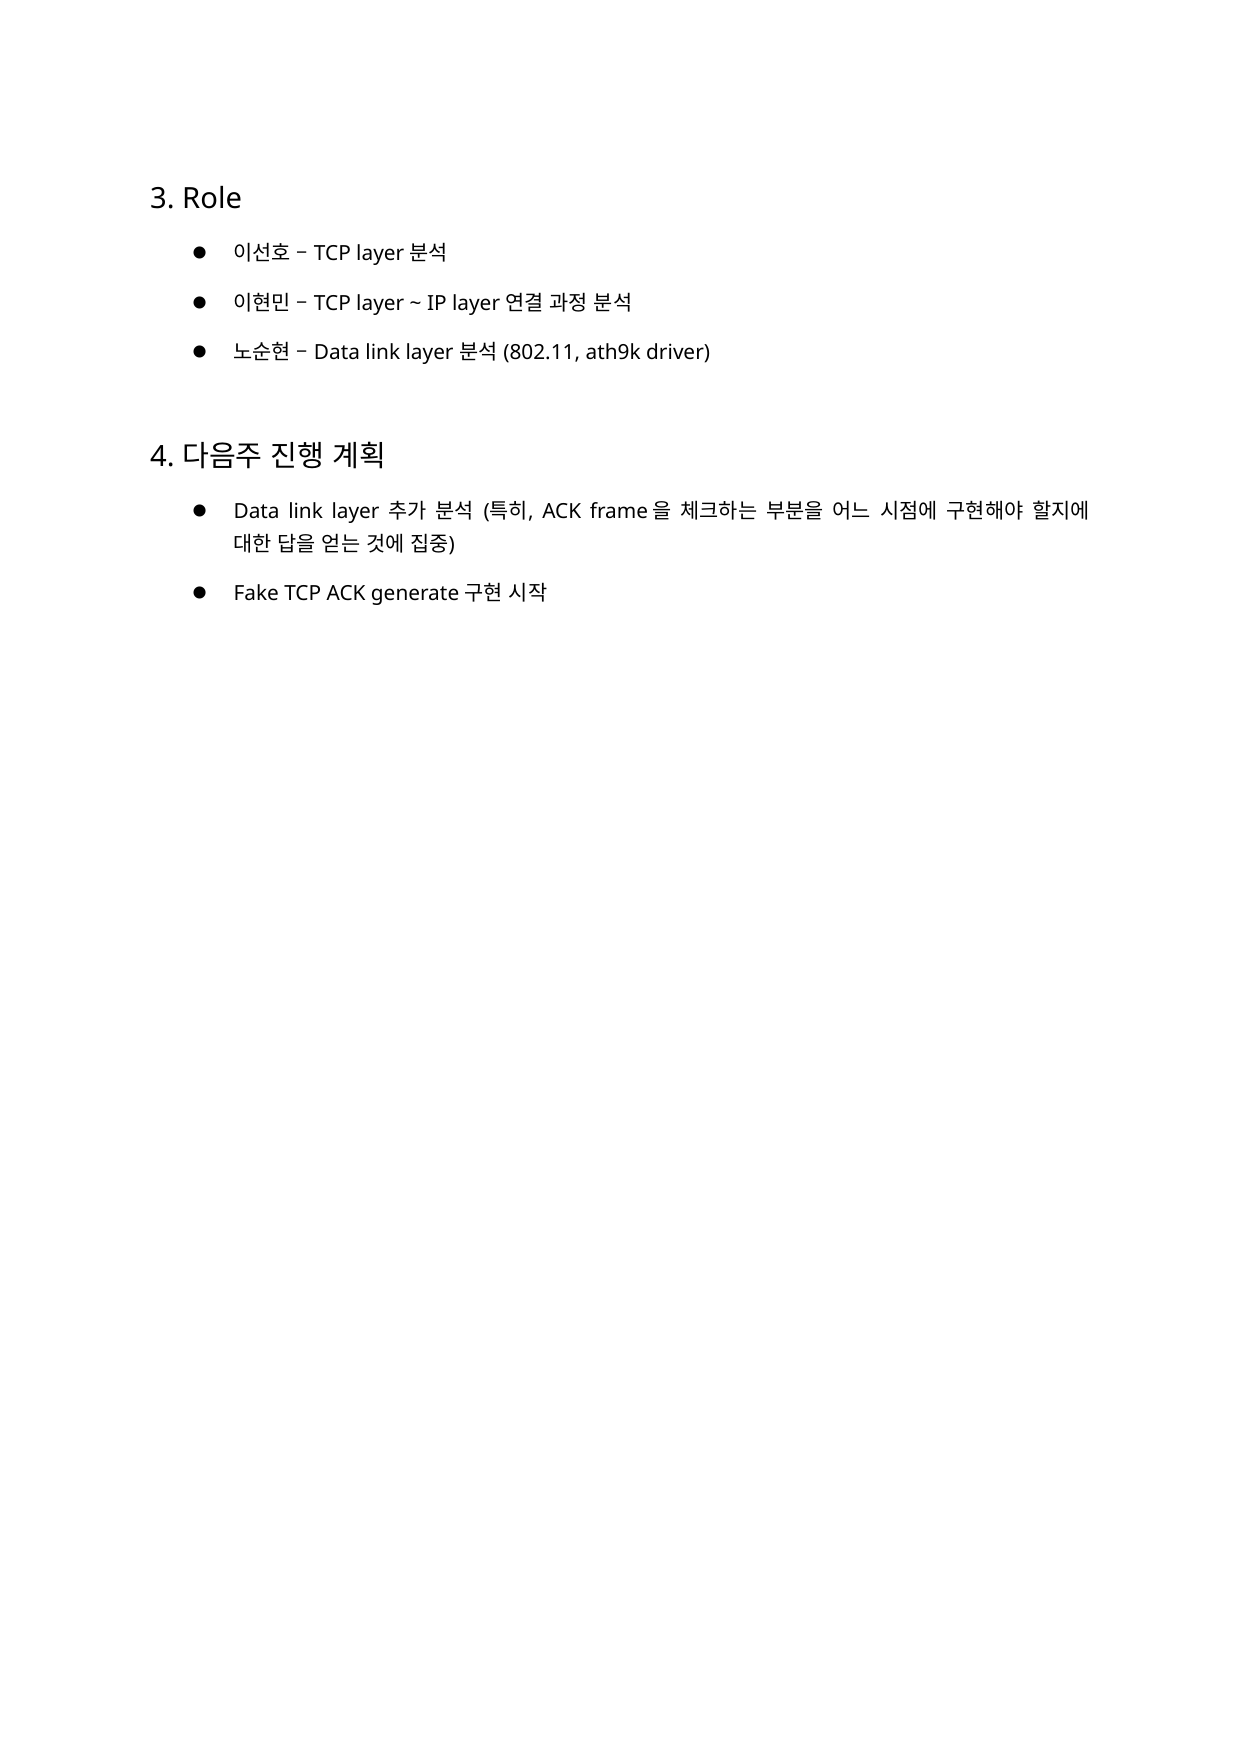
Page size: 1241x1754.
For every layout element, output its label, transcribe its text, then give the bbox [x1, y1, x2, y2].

list 노순현 – Data link layer 분석 (802.11, ath9k driver) [192, 335, 1090, 366]
subtitle 4. 다음주 진행 계획 [150, 432, 1090, 474]
list 이현민 – TCP layer ~ IP layer 연결 과정 분석 [192, 286, 1090, 316]
list 이선호 – TCP layer 분석 [192, 237, 1090, 267]
subtitle 3. Role [150, 177, 1090, 217]
list Data link layer 추가 분석 (특히, ACK frame을 체크하는 부분을 어느 시점에 구현해야 할지에 대한 답을 얻는 것에 집중) [192, 494, 1090, 557]
list Fake TCP ACK generate 구현 시작 [192, 577, 1090, 607]
